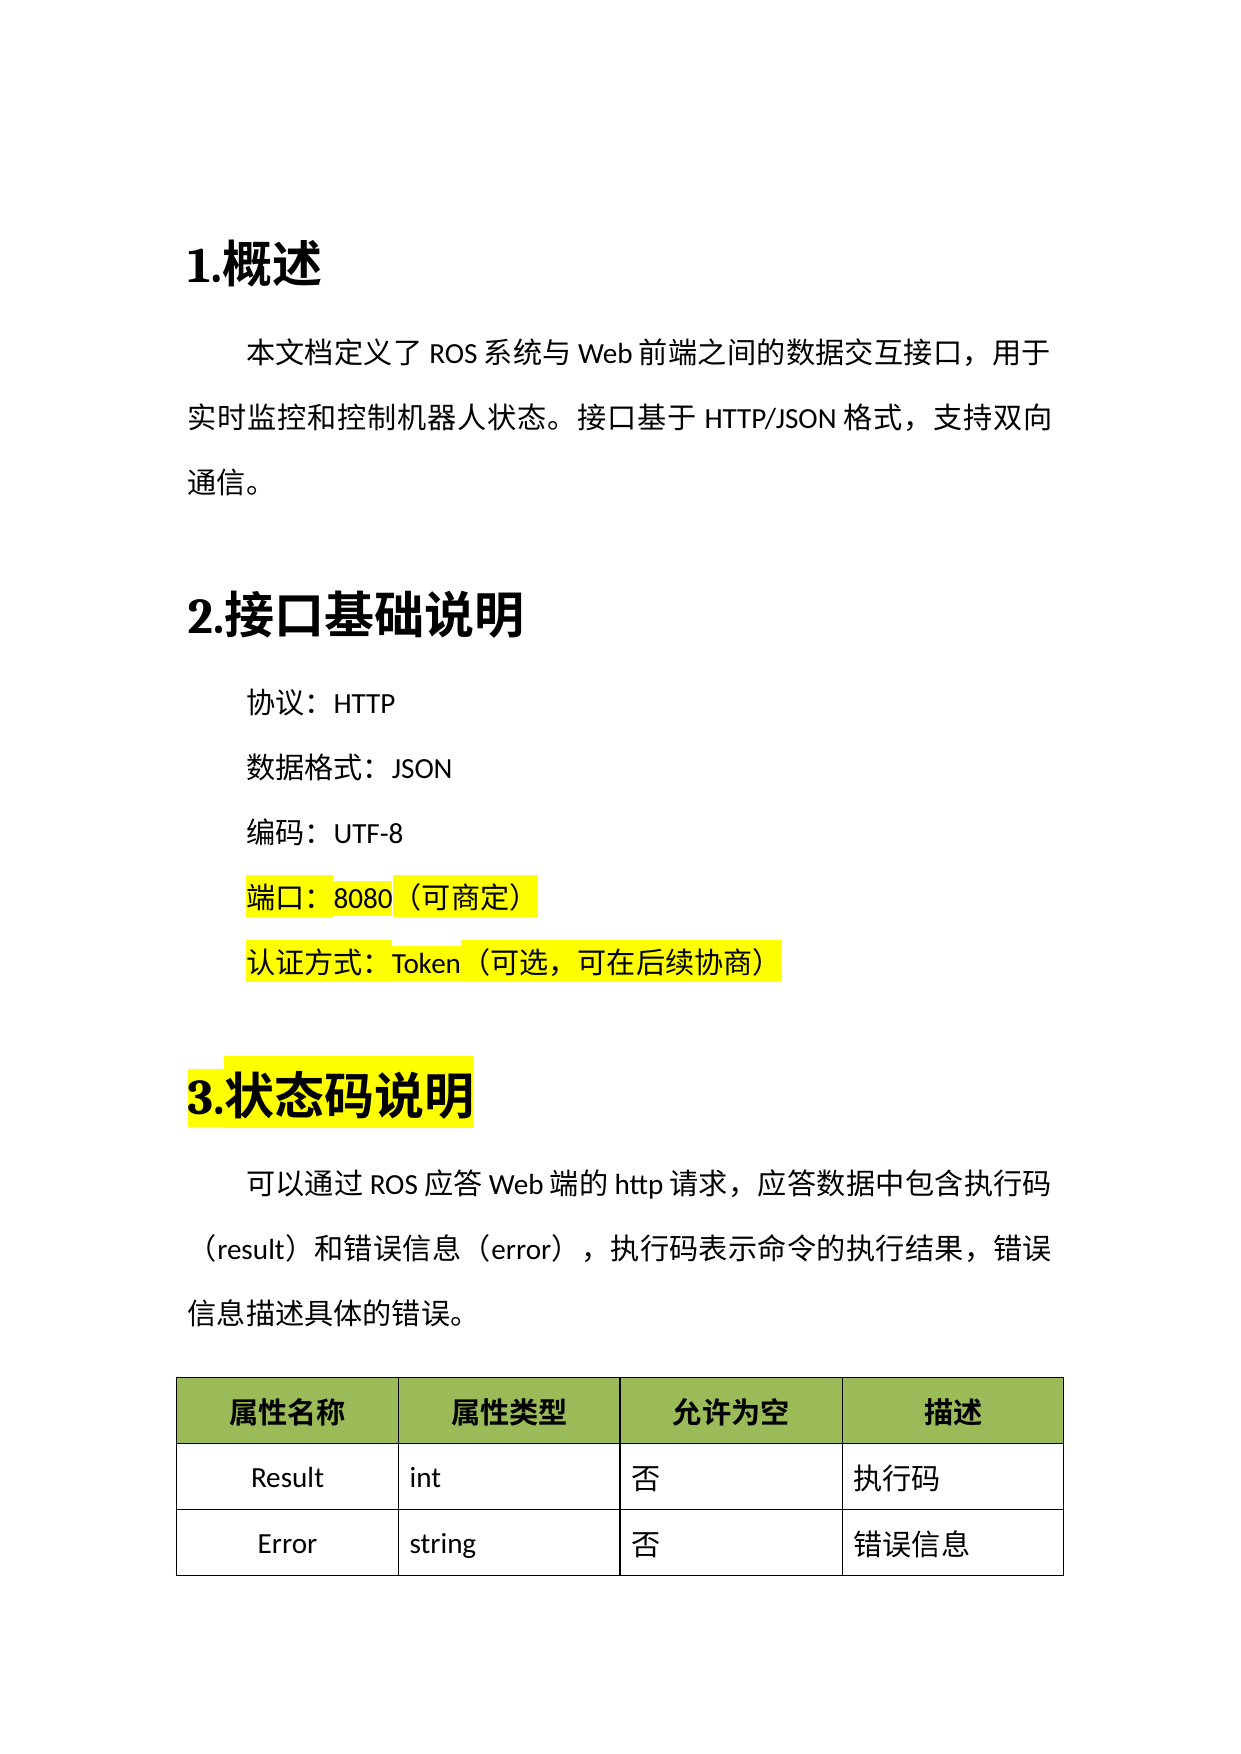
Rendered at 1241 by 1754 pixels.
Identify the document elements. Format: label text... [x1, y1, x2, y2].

table_cell Error [177, 1510, 398, 1575]
table_header 允许为空 [621, 1378, 842, 1443]
table_header 属性名称 [177, 1378, 398, 1443]
table_cell 否 [621, 1510, 842, 1575]
table_cell 错误信息 [843, 1510, 1063, 1575]
table_header 描述 [843, 1378, 1063, 1443]
table_cell string [399, 1510, 619, 1575]
table_cell 否 [621, 1444, 842, 1509]
subtitle 1.概述 [187, 212, 1053, 309]
text 协议：HTTP [187, 669, 1053, 734]
text 本文档定义了ROS系统与Web前端之间的数据交互接口，用于实时监控和控制机器人状态。接口基于HTTP/JSON格式，支持双向通信。 [187, 318, 1053, 513]
table_cell int [399, 1444, 619, 1509]
table_header 属性类型 [399, 1378, 619, 1443]
text 可以通过ROS应答Web端的http请求，应答数据中包含执行码（result）和错误信息（error），执行码表示命令的执行结果，错误信息描述具体的错误。 [187, 1149, 1053, 1344]
table_cell Result [177, 1444, 398, 1509]
text 编码：UTF-8 [187, 799, 1053, 864]
subtitle 3.状态码说明 [187, 1044, 1053, 1141]
text 数据格式：JSON [187, 734, 1053, 799]
text 端口：8080（可商定） [187, 864, 1053, 929]
text 认证方式：Token（可选，可在后续协商） [187, 929, 1053, 994]
table_cell 执行码 [843, 1444, 1063, 1509]
subtitle 2.接口基础说明 [187, 563, 1053, 660]
